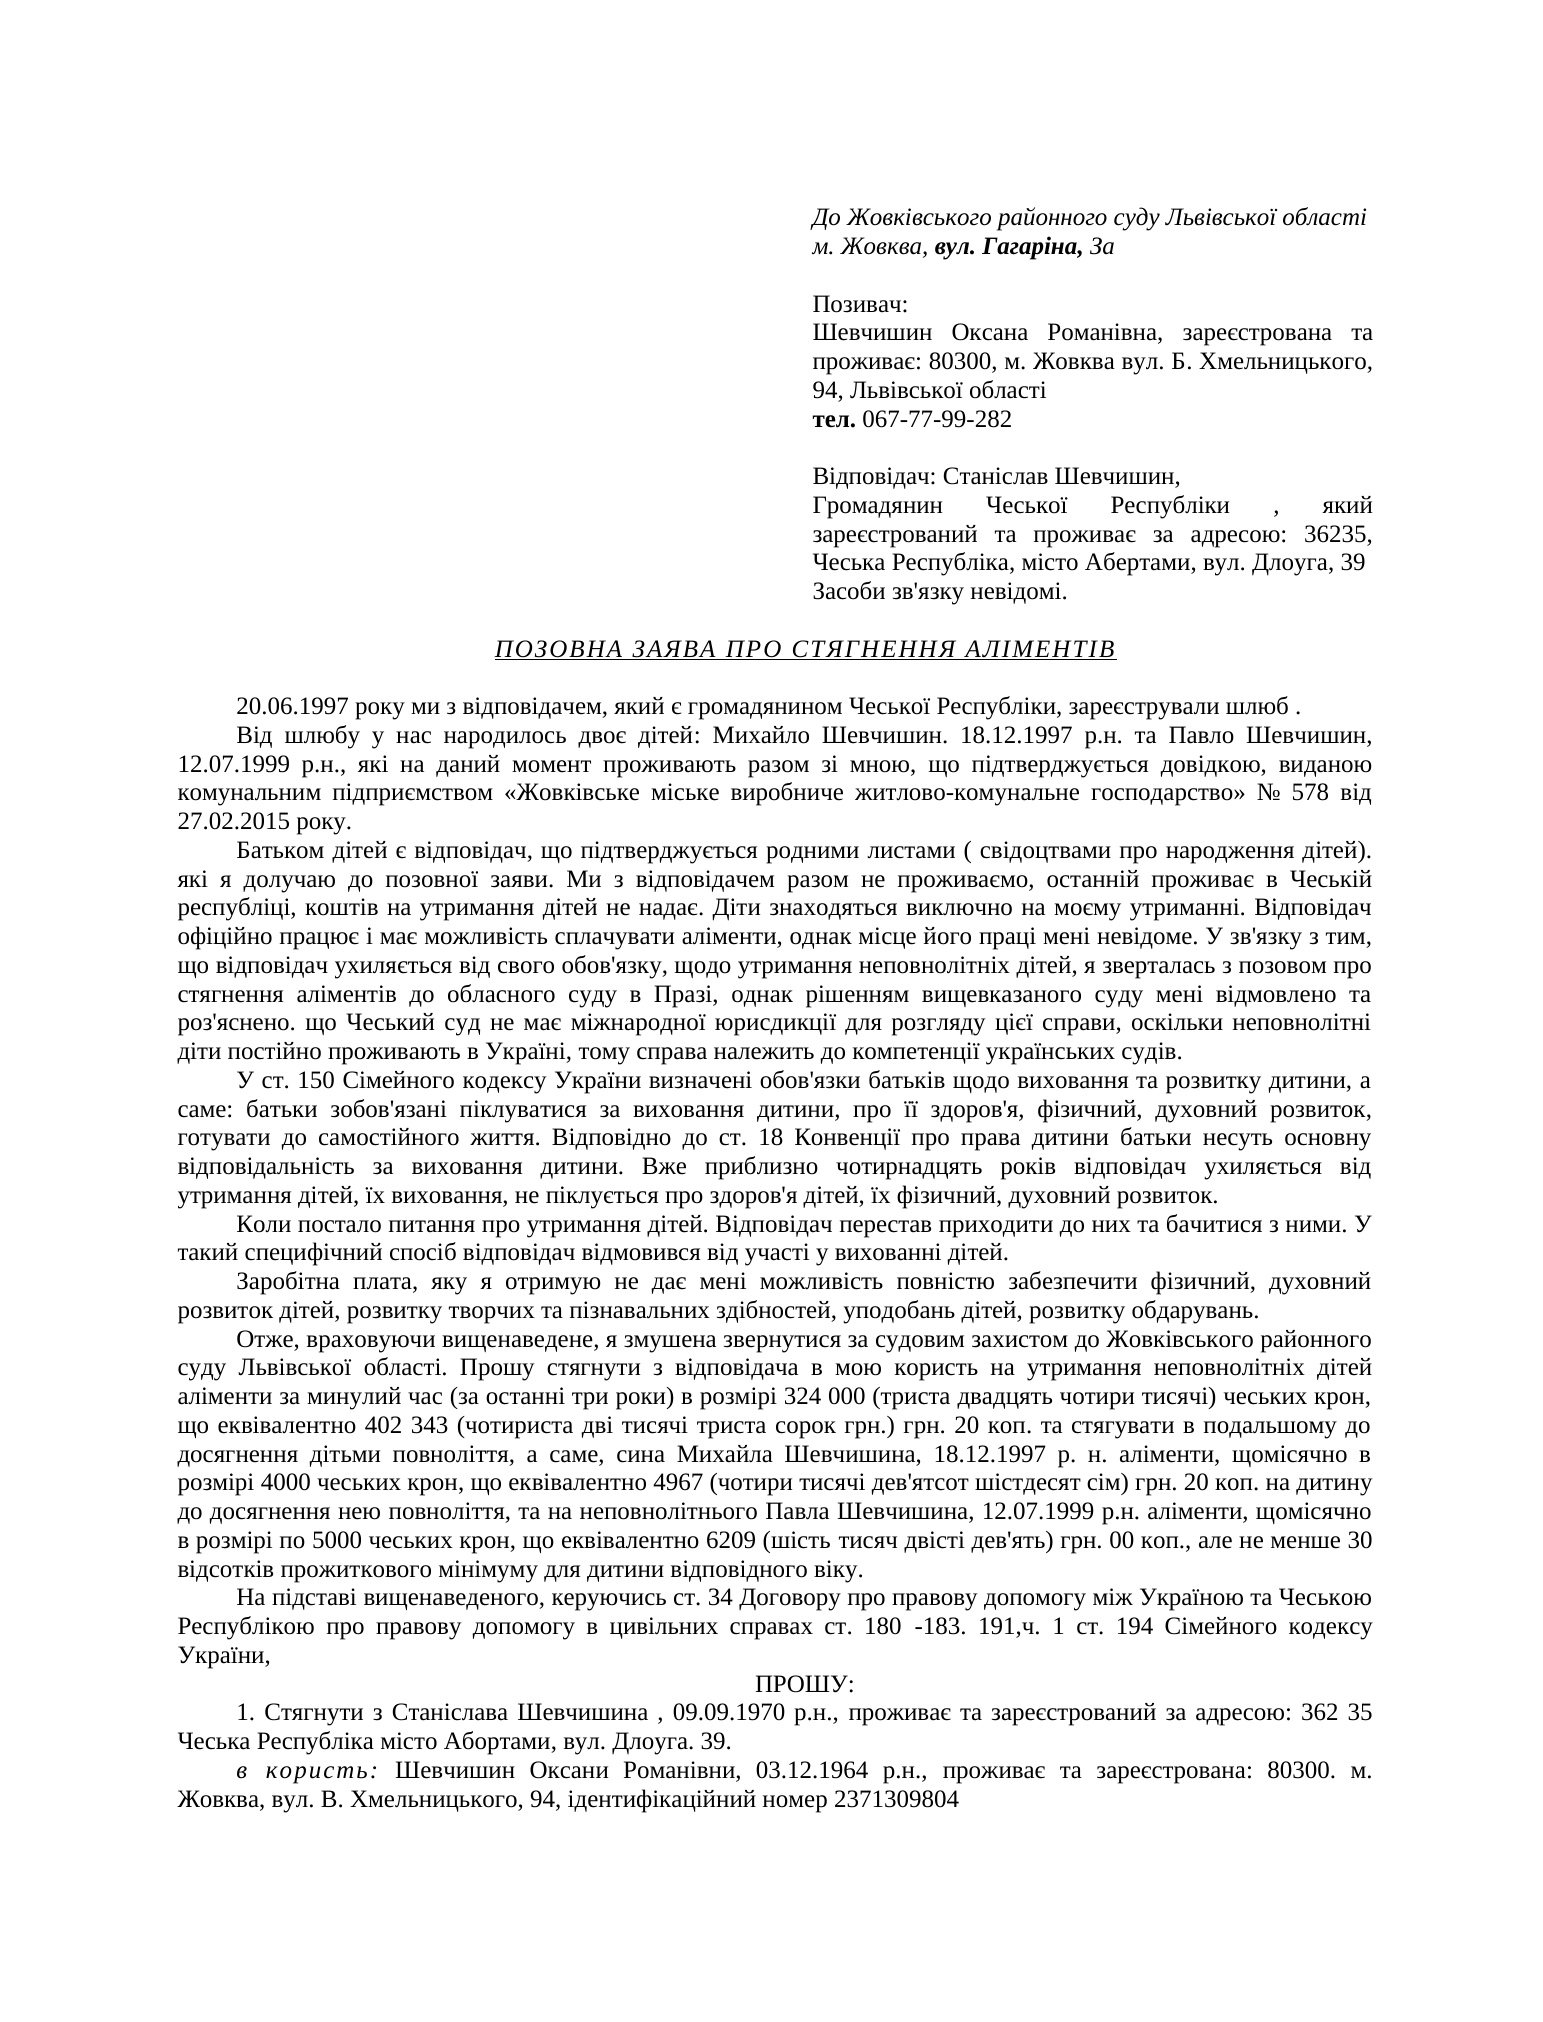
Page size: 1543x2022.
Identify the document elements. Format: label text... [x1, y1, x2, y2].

text На підставі вищенаведеного, керуючись ст. 34 Договору про правову допомогу між Україною та Чеською Республікою про правову допомогу в цивільних справах ст. 180 -183. 191,ч. 1 ст. 194 Сімейного кодексу України, [177, 1582, 1373, 1669]
text ПРОШУ: [177, 1669, 1373, 1697]
text в користь: Шевчишин Оксани Романівни, 03.12.1964 р.н., проживає та зареєстрована: 80300. м. Жовква, вул. В. Хмельницького, 94, ідентифікаційний номер 2371309804 [177, 1755, 1373, 1812]
text Отже, враховуючи вищенаведене, я змушена звернутися за судовим захистом до Жовківського районного суду Львівської області. Прошу стягнути з відповідача в мою користь на утримання неповнолітніх дітей аліменти за минулий час (за останні три роки) в розмірі 324 000 (триста двадцять чотири тисячі) чеських крон, що еквівалентно 402 343 (чотириста дві тисячі триста сорок грн.) грн. 20 коп. та стягувати в подальшому до досягнення дітьми повноліття, а саме, сина Михайла Шевчишина, 18.12.1997 р. н. аліменти, щомісячно в розмірі 4000 чеських крон, що еквівалентно 4967 (чотири тисячі дев'ятсот шістдесят сім) грн. 20 коп. на дитину до досягнення нею повноліття, та на неповнолітнього Павла Шевчишина, 12.07.1999 р.н. аліменти, щомісячно в розмірі по 5000 чеських крон, що еквівалентно 6209 (шість тисяч двісті дев'ять) грн. 00 коп., але не менше 30 відсотків прожиткового мінімуму для дитини відповідного віку. [177, 1324, 1373, 1582]
text 20.06.1997 року ми з відповідачем, який є громадянином Чеської Республіки, зареєстрували шлюб . [177, 691, 1373, 720]
text 1. Стягнути з Станіслава Шевчишина , 09.09.1970 р.н., проживає та зареєстрований за адресою: 362 35 Чеська Республіка місто Абортами, вул. Длоуга. 39. [177, 1697, 1373, 1755]
text Громадянин Чеської Республіки , який зареєстрований та проживає за адресою: 36235, Чеська Республіка, місто Абертами, вул. Длоуга, 39 [812, 490, 1373, 576]
text До Жовківського районного суду Львівської області м. Жовква, вул. Гагаріна, За [812, 202, 1373, 260]
text У ст. 150 Сімейного кодексу України визначені обов'язки батьків щодо виховання та розвитку дитини, а саме: батьки зобов'язані піклуватися за виховання дитини, про її здоров'я, фізичний, духовний розвиток, готувати до самостійного життя. Відповідно до ст. 18 Конвенції про права дитини батьки несуть основну відповідальність за виховання дитини. Вже приблизно чотирнадцять років відповідач ухиляється від утримання дітей, їх виховання, не піклується про здоров'я дітей, їх фізичний, духовний розвиток. [177, 1065, 1373, 1209]
text Від шлюбу у нас народилось двоє дітей: Михайло Шевчишин. 18.12.1997 р.н. та Павло Шевчишин, 12.07.1999 р.н., які на даний момент проживають разом зі мною, що підтверджується довідкою, виданою комунальним підприємством «Жовківське міське виробниче житлово-комунальне господарство» № 578 від 27.02.2015 року. [177, 720, 1373, 835]
text Позивач: [812, 289, 1373, 317]
text Заробітна плата, яку я отримую не дає мені можливість повністю забезпечити фізичний, духовний розвиток дітей, розвитку творчих та пізнавальних здібностей, уподобань дітей, розвитку обдарувань. [177, 1266, 1373, 1324]
text Шевчишин Оксана Романівна, зареєстрована та проживає: 80300, м. Жовква вул. Б. Хмельницького, 94, Львівської області [812, 317, 1373, 404]
text Засоби зв'язку невідомі. [812, 576, 1373, 605]
text Відповідач: Станіслав Шевчишин, [812, 461, 1373, 490]
text Батьком дітей є відповідач, що підтверджується родними листами ( свідоцтвами про народження дітей). які я долучаю до позовної заяви. Ми з відповідачем разом не проживаємо, останній проживає в Чеській республіці, коштів на утримання дітей не надає. Діти знаходяться виключно на моєму утриманні. Відповідач офіційно працює і має можливість сплачувати аліменти, однак місце його праці мені невідоме. У зв'язку з тим, що відповідач ухиляється від свого обов'язку, щодо утримання неповнолітніх дітей, я зверталась з позовом про стягнення аліментів до обласного суду в Празі, однак рішенням вищевказаного суду мені відмовлено та роз'яснено. що Чеський суд не має міжнародної юрисдикції для розгляду цієї справи, оскільки неповнолітні діти постійно проживають в Україні, тому справа належить до компетенції українських судів. [177, 835, 1373, 1065]
text тел. 067-77-99-282 [812, 404, 1373, 432]
text ПОЗОВНА ЗАЯВА ПРО СТЯГНЕННЯ АЛІМЕНТІВ [177, 634, 1373, 662]
text Коли постало питання про утримання дітей. Відповідач перестав приходити до них та бачитися з ними. У такий специфічний спосіб відповідач відмовився від участі у вихованні дітей. [177, 1209, 1373, 1266]
